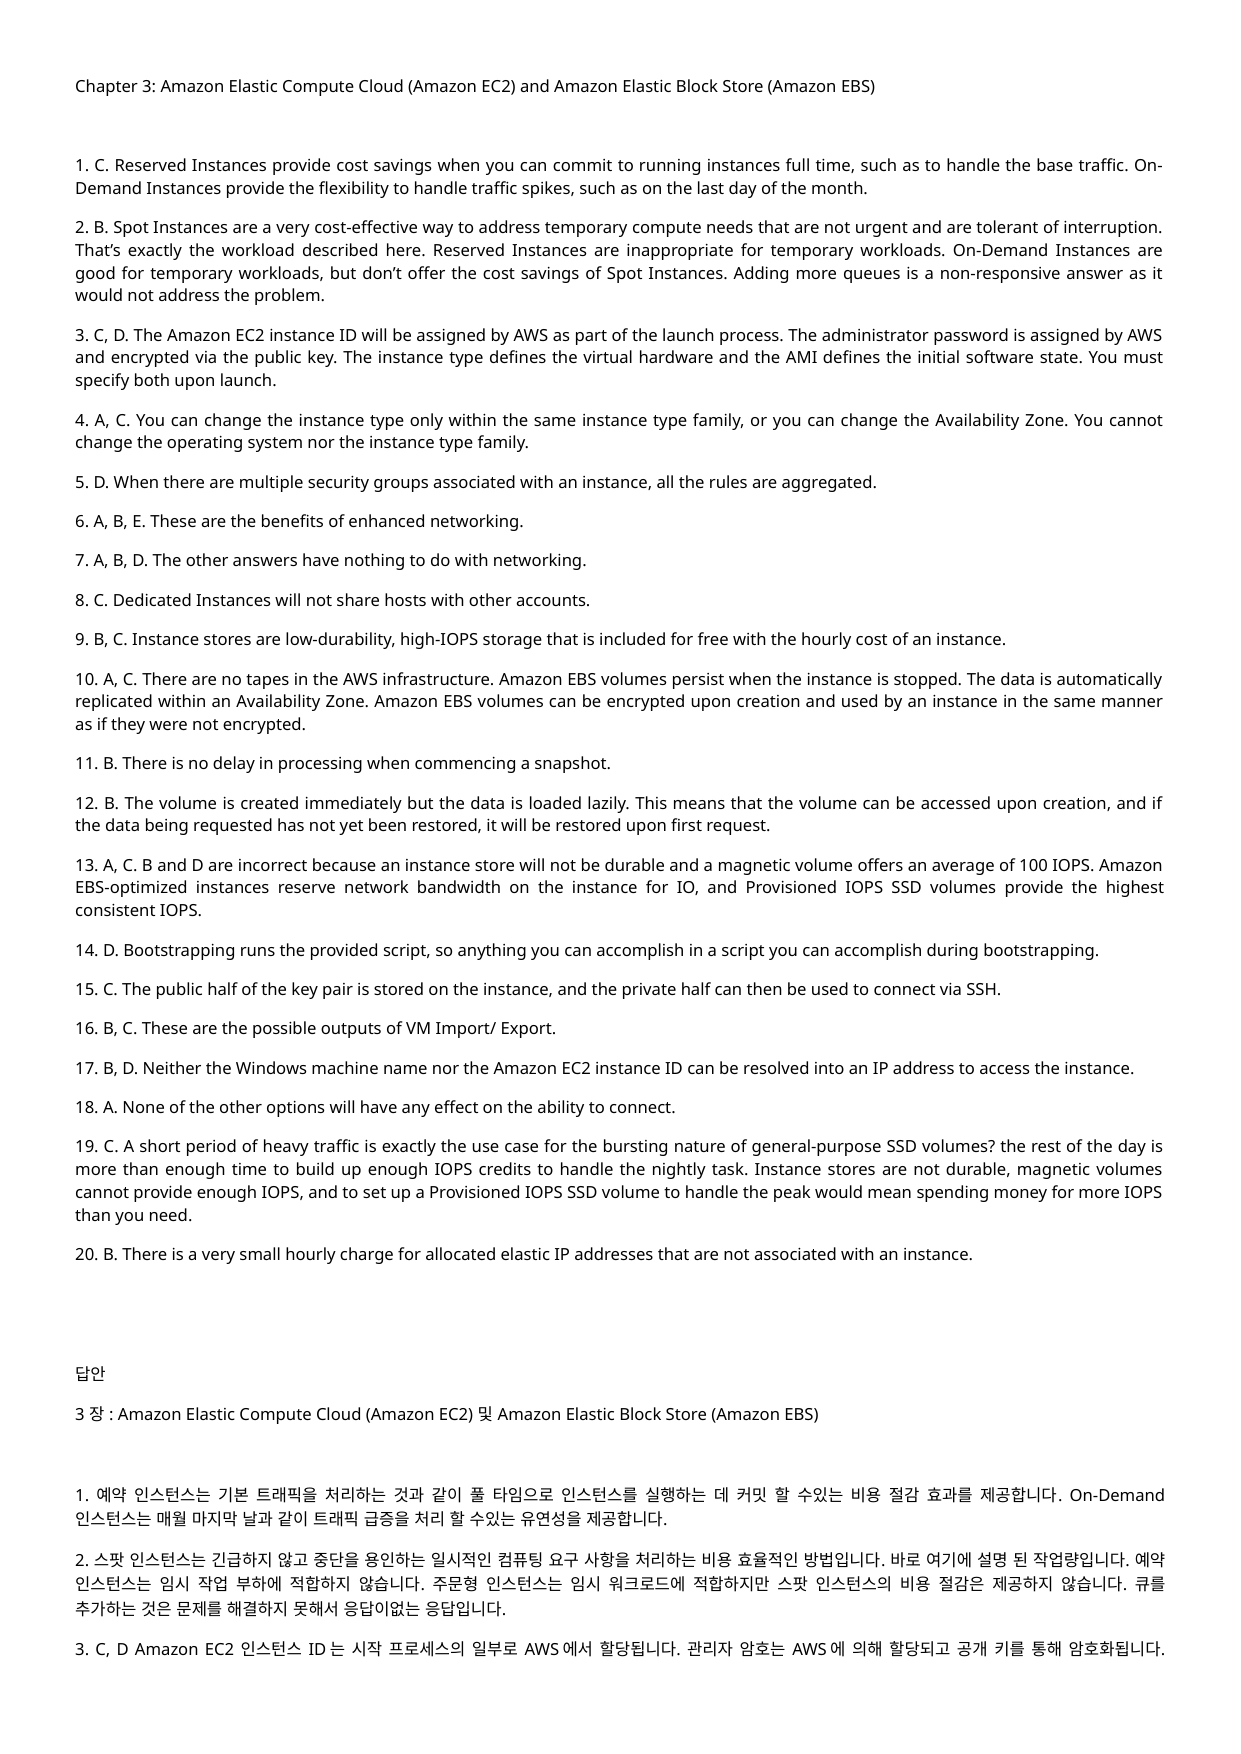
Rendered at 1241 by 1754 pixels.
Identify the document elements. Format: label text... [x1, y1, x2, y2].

text 19. C. A short period of heavy traffic is exactly the use case for the bursting nature of general-purpose SSD volumes? the rest of the day is more than enough time to build up enough IOPS credits to handle the nightly task. Instance stores are not durable, magnetic volumes cannot provide enough IOPS, and to set up a Provisioned IOPS SSD volume to handle the peak would mean spending money for more IOPS than you need. [75, 1135, 1165, 1226]
text 9. B, C. Instance stores are low-durability, high-IOPS storage that is included for free with the hourly cost of an instance. [75, 628, 1165, 650]
text 8. C. Dedicated Instances will not share hosts with other accounts. [75, 588, 1165, 611]
text 18. A. None of the other options will have any effect on the ability to connect. [75, 1096, 1165, 1118]
text 10. A, C. There are no tapes in the AWS infrastructure. Amazon EBS volumes persist when the instance is stopped. The data is automatically replicated within an Availability Zone. Amazon EBS volumes can be encrypted upon creation and used by an instance in the same manner as if they were not encrypted. [75, 667, 1165, 735]
text 15. C. The public half of the key pair is stored on the instance, and the private half can then be used to connect via SSH. [75, 977, 1165, 1000]
text 2. 스팟 인스턴스는 긴급하지 않고 중단을 용인하는 일시적인 컴퓨팅 요구 사항을 처리하는 비용 효율적인 방법입니다. 바로 여기에 설명 된 작업량입니다. 예약 인스턴스는 임시 작업 부하에 적합하지 않습니다. 주문형 인스턴스는 임시 워크로드에 적합하지만 스팟 인스턴스의 비용 절감은 제공하지 않습니다. 큐를 추가하는 것은 문제를 해결하지 못해서 응답이없는 응답입니다. [75, 1547, 1165, 1620]
text 7. A, B, D. The other answers have nothing to do with networking. [75, 549, 1165, 572]
text 14. D. Bootstrapping runs the provided script, so anything you can accomplish in a script you can accomplish during bootstrapping. [75, 938, 1165, 961]
text 1. 예약 인스턴스는 기본 트래픽을 처리하는 것과 같이 풀 타임으로 인스턴스를 실행하는 데 커밋 할 수있는 비용 절감 효과를 제공합니다. On-Demand 인스턴스는 매월 마지막 날과 같이 트래픽 급증을 처리 할 수있는 유연성을 제공합니다. [75, 1482, 1165, 1530]
text 20. B. There is a very small hourly charge for allocated elastic IP addresses that are not associated with an instance. [75, 1242, 1165, 1265]
text 6. A, B, E. These are the benefits of enhanced networking. [75, 509, 1165, 532]
text 12. B. The volume is created immediately but the data is loaded lazily. This means that the volume can be accessed upon creation, and if the data being requested has not yet been restored, it will be restored upon first request. [75, 791, 1165, 837]
text 5. D. When there are multiple security groups associated with an instance, all the rules are aggregated. [75, 470, 1165, 493]
text 16. B, C. These are the possible outputs of VM Import/ Export. [75, 1017, 1165, 1039]
text 답안 [75, 1361, 1165, 1385]
text 17. B, D. Neither the Windows machine name nor the Amazon EC2 instance ID can be resolved into an IP address to access the instance. [75, 1056, 1165, 1079]
text 11. B. There is no delay in processing when commencing a snapshot. [75, 752, 1165, 774]
text 1. C. Reserved Instances provide cost savings when you can commit to running instances full time, such as to handle the base traffic. On-Demand Instances provide the flexibility to handle traffic spikes, such as on the last day of the month. [75, 154, 1165, 199]
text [75, 1636, 1165, 1661]
text 2. B. Spot Instances are a very cost-effective way to address temporary compute needs that are not urgent and are tolerant of interruption. That’s exactly the workload described here. Reserved Instances are inappropriate for temporary workloads. On-Demand Instances are good for temporary workloads, but don’t offer the cost savings of Spot Instances. Adding more queues is a non-responsive answer as it would not address the problem. [75, 216, 1165, 307]
text 4. A, C. You can change the instance type only within the same instance type family, or you can change the Availability Zone. You cannot change the operating system nor the instance type family. [75, 408, 1165, 453]
text Chapter 3: Amazon Elastic Compute Cloud (Amazon EC2) and Amazon Elastic Block Store (Amazon EBS) [75, 75, 1165, 98]
text 3. C, D. The Amazon EC2 instance ID will be assigned by AWS as part of the launch process. The administrator password is assigned by AWS and encrypted via the public key. The instance type defines the virtual hardware and the AMI defines the initial software state. You must specify both upon launch. [75, 323, 1165, 391]
text 3 장 : Amazon Elastic Compute Cloud (Amazon EC2) 및 Amazon Elastic Block Store (Amazon EBS) [75, 1401, 1165, 1426]
text 13. A, C. B and D are incorrect because an instance store will not be durable and a magnetic volume offers an average of 100 IOPS. Amazon EBS-optimized instances reserve network bandwidth on the instance for IO, and Provisioned IOPS SSD volumes provide the highest consistent IOPS. [75, 853, 1165, 921]
